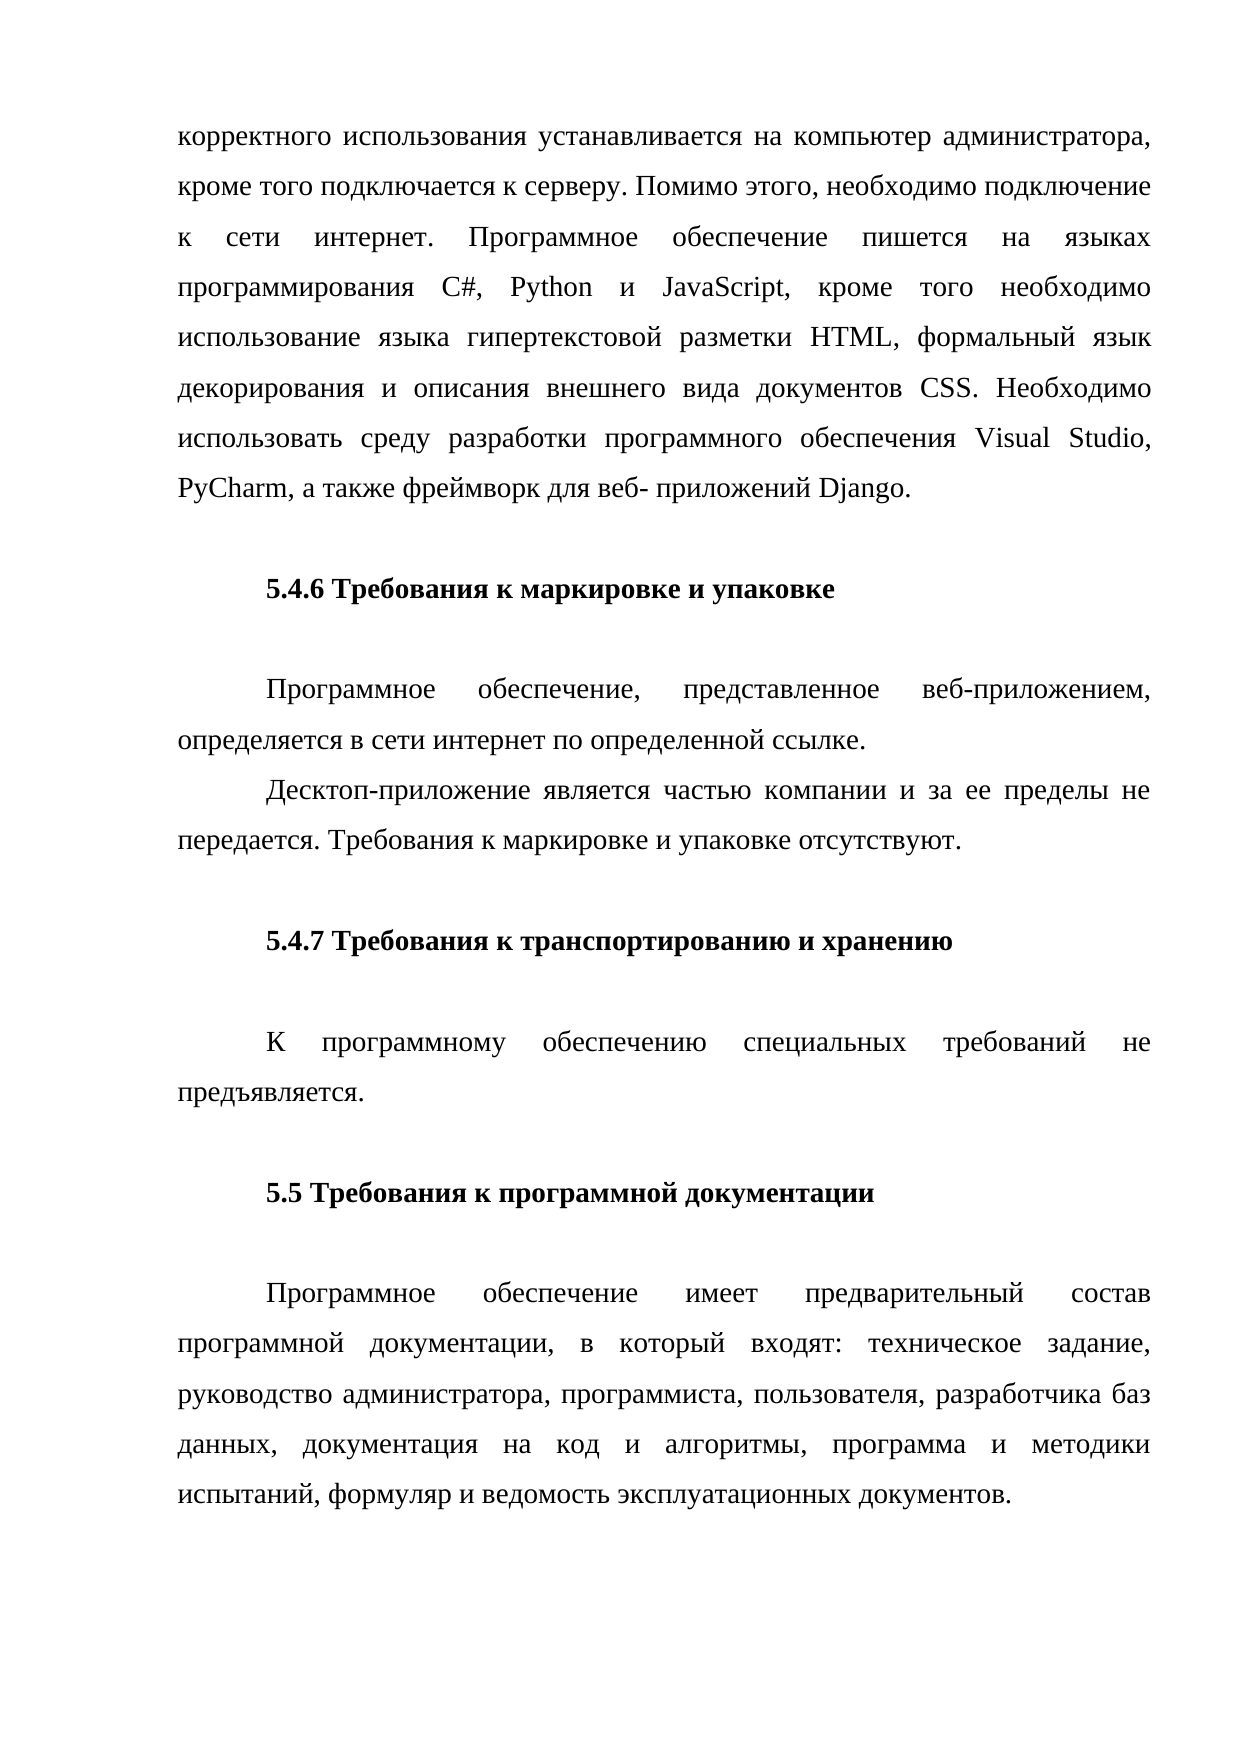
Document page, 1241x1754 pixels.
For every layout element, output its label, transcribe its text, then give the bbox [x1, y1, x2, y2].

text Десктоп-приложение является частью компании и за ее пределы не передается. Требования к маркировке и упаковке отсутствуют. [177, 772, 1152, 856]
subtitle 5.4.7 Требования к транспортированию и хранению [177, 923, 1152, 957]
text К программному обеспечению специальных требований не предъявляется. [177, 1024, 1152, 1108]
text Программное обеспечение, представленное веб-приложением, определяется в сети интернет по определенной ссылке. [177, 672, 1152, 755]
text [177, 118, 1152, 504]
subtitle 5.4.6 Требования к маркировке и упаковке [177, 571, 1152, 604]
text Программное обеспечение имеет предварительный состав программной документации, в который входят: техническое задание, руководство администратора, программиста, пользователя, разработчика баз данных, документация на код и алгоритмы, программа и методики испытаний, формуляр и ведомость эксплуатационных документов. [177, 1275, 1152, 1510]
subtitle 5.5 Требования к программной документации [177, 1175, 1152, 1208]
